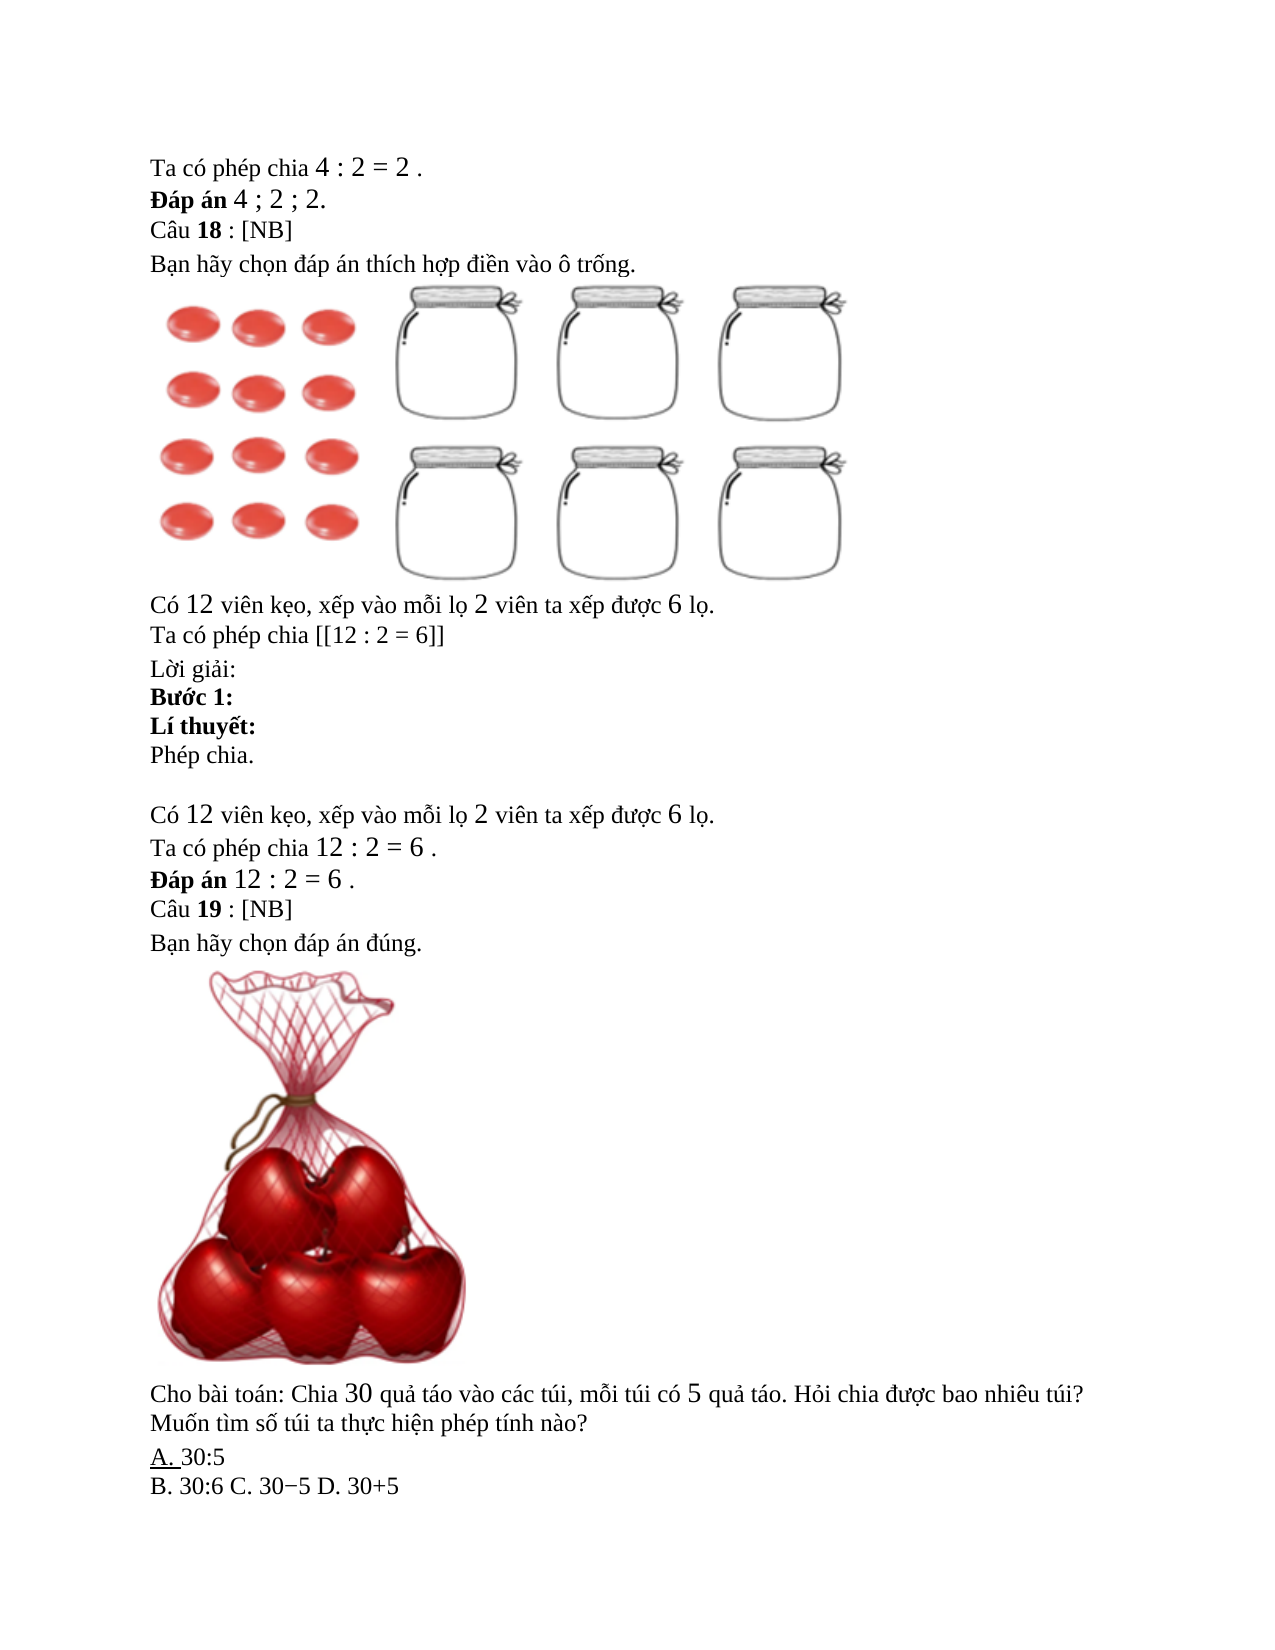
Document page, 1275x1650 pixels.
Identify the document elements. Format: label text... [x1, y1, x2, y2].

text Lời giải: [150, 654, 1125, 682]
picture [150, 957, 477, 1376]
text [150, 150, 1125, 215]
text B. 30:6 C. 30−5 D. 30+5 [150, 1471, 1125, 1500]
text Câu 18 : [NB] [150, 215, 1125, 243]
text Bước 1: [150, 682, 1125, 711]
text Lí thuyết: Phép chia. Có 12 viên kẹo, xếp vào mỗi lọ 2 viên ta xếp được 6 lọ. Ta có phép chia 12 : 2 = 6 . Đáp án 12 : 2 = 6 . [150, 711, 1125, 894]
text A. 30:5 [150, 1442, 1125, 1471]
picture [150, 277, 862, 588]
text Câu 19 : [NB] [150, 894, 1125, 923]
